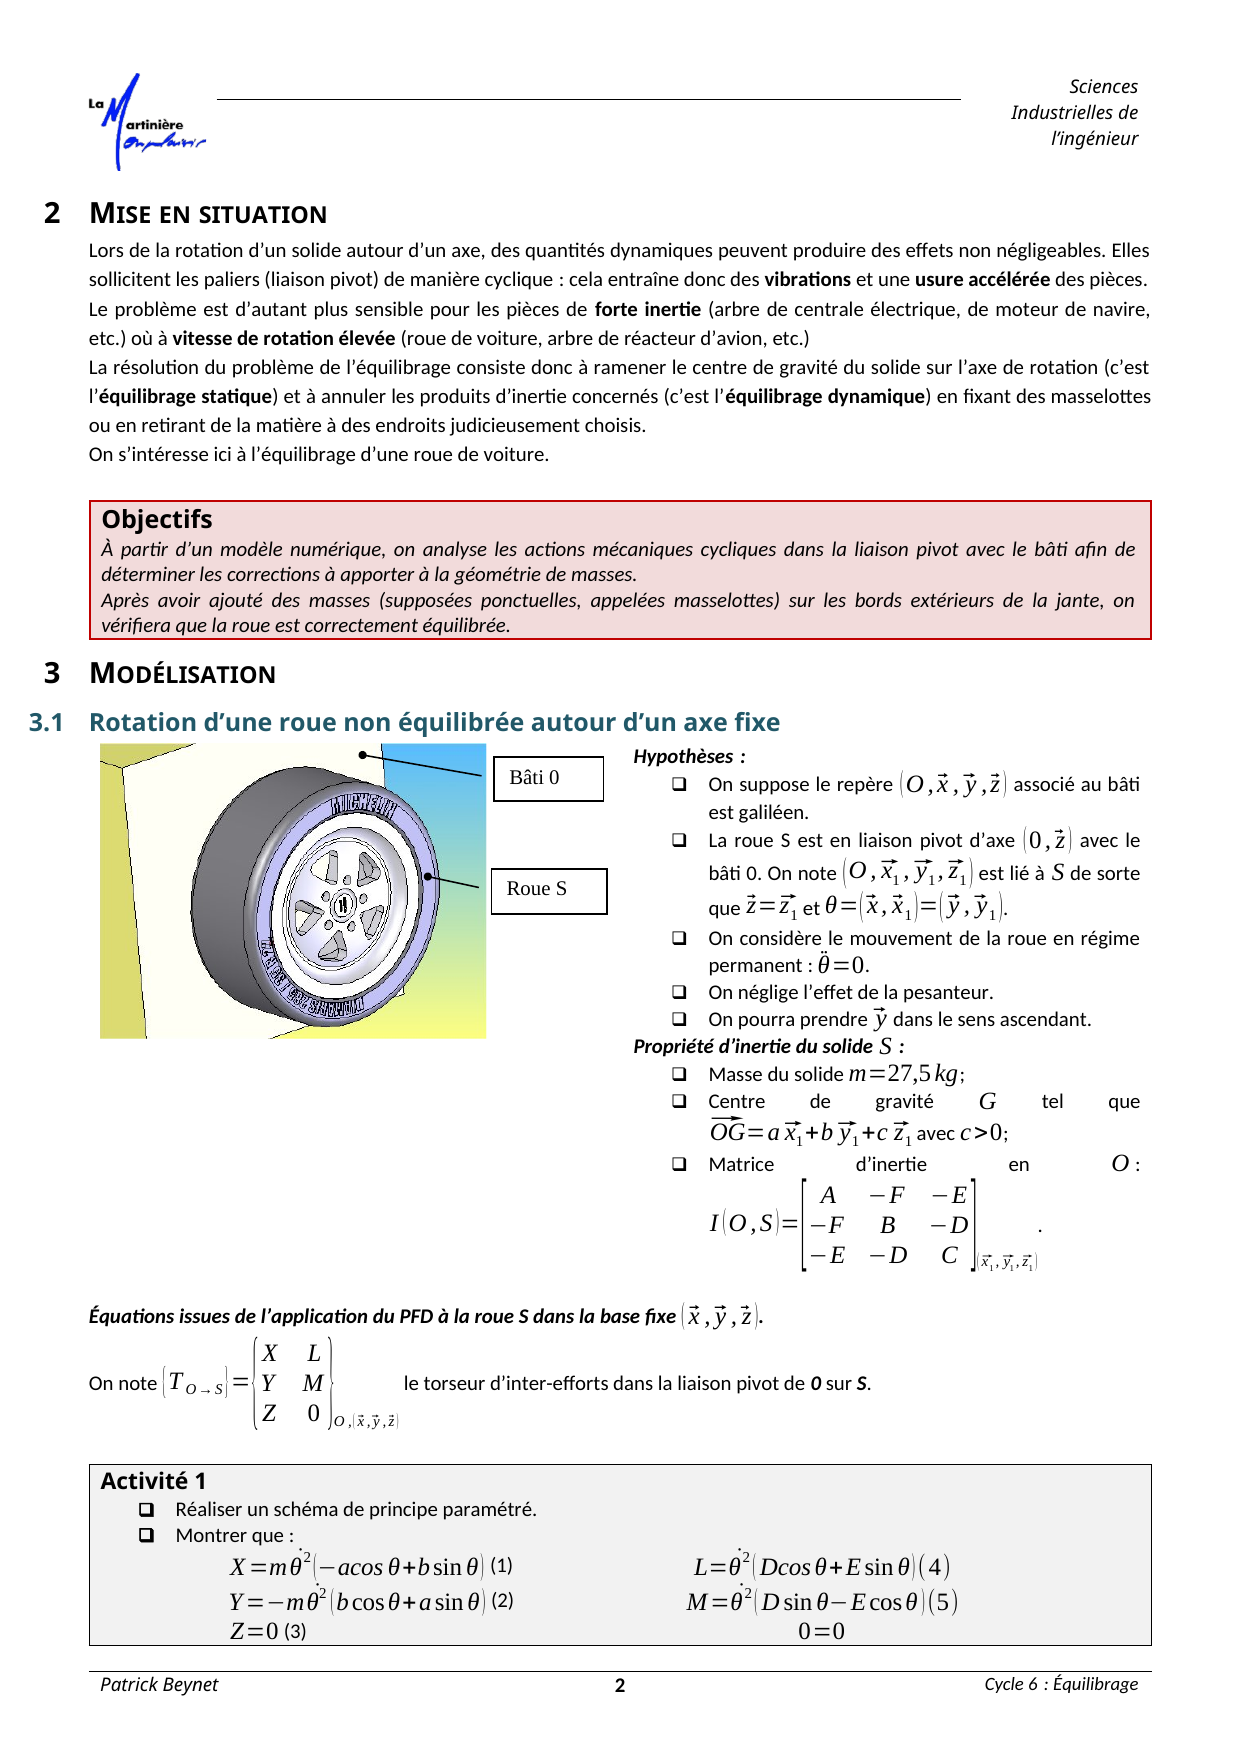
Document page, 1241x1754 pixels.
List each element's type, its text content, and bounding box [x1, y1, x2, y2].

text Le problème est d’autant plus sensible pour les pièces de forte inertie (arbre de centrale électrique, de moteur de navire, etc.) où à vitesse de rotation élevée (roue de voiture, arbre de réacteur d’avion, etc.) [89, 296, 1152, 350]
table_header Hypothèses : On suppose le repère associé au bâti est galiléen. La roue S est en liaison pivot d’axe avec le bâti 0. On note est lié à de sorte que et . On considère le mouvement de la roue en régime permanent : . On néglige l’effet de la pesanteur. On pourra prendre dans le sens ascendant. Propriété d’inertie du solide : Masse du solide ; Centre de gravité tel que avec ; Matrice d’inertie en : . [622, 744, 1152, 1273]
text On note le torseur d’inter-efforts dans la liaison pivot de 0 sur S. [89, 1335, 1152, 1431]
table_header Activité 1 Réaliser un schéma de principe paramétré. Montrer que : Comment traduire (« expliquer physiquement ») que la roue n’est pas équilibrée ? [90, 1465, 1151, 1645]
text On s’intéresse ici à l’équilibrage d’une roue de voiture. [89, 442, 1152, 467]
subtitle Mise en situation [44, 192, 1152, 232]
text Lors de la rotation d’un solide autour d’un axe, des quantités dynamiques peuvent produire des effets non négligeables. Elles sollicitent les paliers (liaison pivot) de manière cyclique : cela entraîne donc des vibrations et une usure accélérée des pièces. [89, 237, 1152, 292]
text La résolution du problème de l’équilibrage consiste donc à ramener le centre de gravité du solide sur l’axe de rotation (c’est l’équilibrage statique) et à annuler les produits d’inertie concernés (c’est l’équilibrage dynamique) en fixant des masselottes ou en retirant de la matière à des endroits judicieusement choisis. [89, 354, 1152, 438]
subtitle Modélisation [44, 652, 1152, 692]
picture [100, 743, 487, 1039]
text Équations issues de l’application du PFD à la roue S dans la base fixe . [89, 1301, 1152, 1331]
subtitle Rotation d’une roue non équilibrée autour d’un axe fixe [29, 704, 1152, 738]
picture [88, 73, 207, 171]
table_header [89, 744, 622, 1273]
table_header Objectifs À partir d’un modèle numérique, on analyse les actions mécaniques cycliques dans la liaison pivot avec le bâti afin de déterminer les corrections à apporter à la géométrie de masses. Après avoir ajouté des masses (supposées ponctuelles, appelées masselottes) sur les bords extérieurs de la jante, on vérifiera que la roue est correctement équilibrée. [91, 502, 1150, 638]
